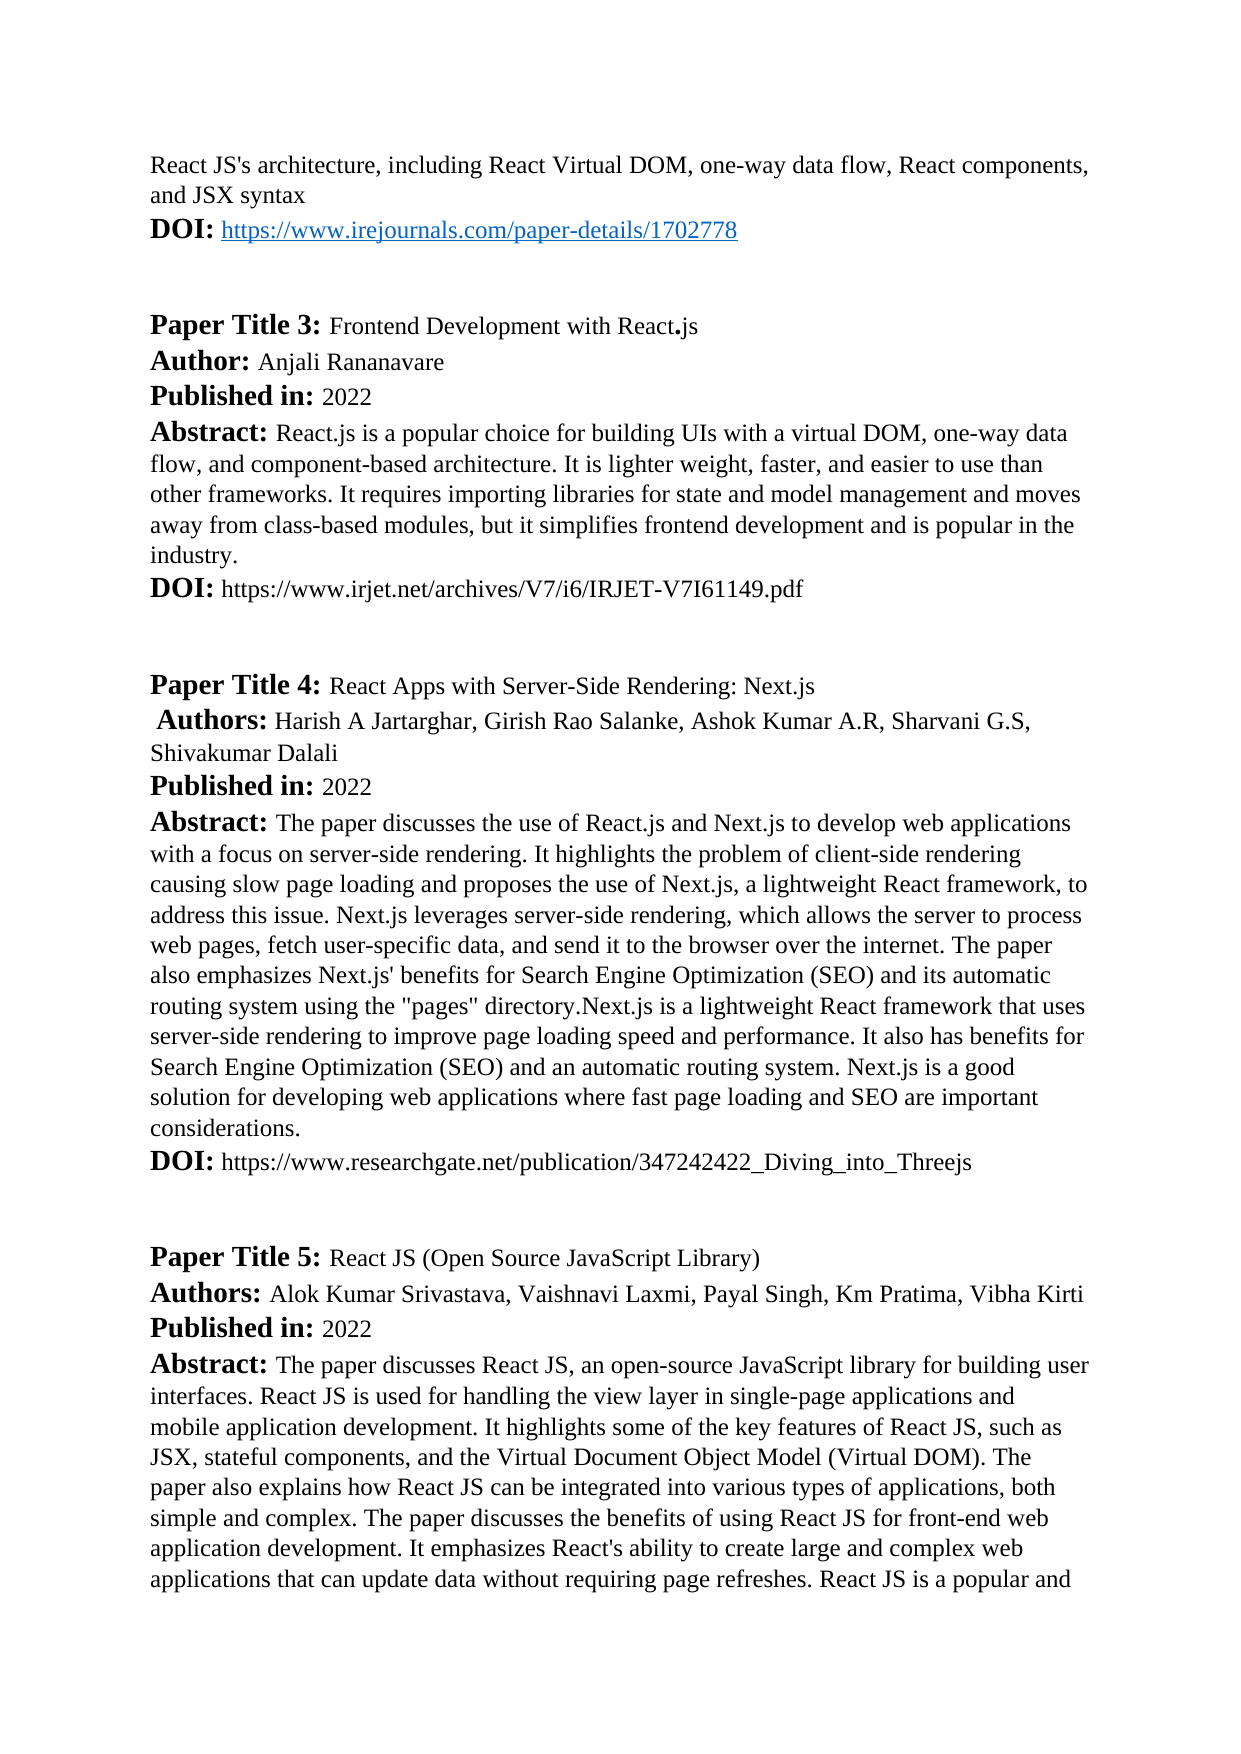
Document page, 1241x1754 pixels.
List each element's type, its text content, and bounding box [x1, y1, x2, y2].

text Author: Anjali Rananavare [150, 343, 1090, 376]
text Authors: Harish A Jartarghar, Girish Rao Salanke, Ashok Kumar A.R, Sharvani G.S, Shivakumar Dalali [150, 702, 1090, 766]
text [150, 1346, 1090, 1592]
text Paper Title 4: React Apps with Server-Side Rendering: Next.js [150, 667, 1090, 701]
text Abstract: React.js is a popular choice for building UIs with a virtual DOM, one-way data flow, and component-based architecture. It is lighter weight, faster, and easier to use than other frameworks. It requires importing libraries for state and model management and moves away from class-based modules, but it simplifies frontend development and is popular in the industry. [150, 414, 1090, 569]
text DOI: https://www.researchgate.net/publication/347242422_Diving_into_Threejs [150, 1143, 1090, 1177]
text DOI: https://www.irjet.net/archives/V7/i6/IRJET-V7I61149.pdf [150, 571, 1090, 604]
text Abstract: The paper discusses the use of React.js and Next.js to develop web applications with a focus on server-side rendering. It highlights the problem of client-side rendering causing slow page loading and proposes the use of Next.js, a lightweight React framework, to address this issue. Next.js leverages server-side rendering, which allows the server to process web pages, fetch user-specific data, and send it to the browser over the internet. The paper also emphasizes Next.js' benefits for Search Engine Optimization (SEO) and its automatic routing system using the "pages" directory.Next.js is a lightweight React framework that uses server-side rendering to improve page loading speed and performance. It also has benefits for Search Engine Optimization (SEO) and an automatic routing system. Next.js is a good solution for developing web applications where fast page loading and SEO are important considerations. [150, 804, 1090, 1141]
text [150, 150, 1090, 209]
text Paper Title 5: React JS (Open Source JavaScript Library) [150, 1239, 1090, 1273]
text Published in: 2022 [150, 1310, 1090, 1344]
text DOI: https://www.irejournals.com/paper-details/1702778 [150, 211, 1090, 244]
text Authors: Alok Kumar Srivastava, Vaishnavi Laxmi, Payal Singh, Km Pratima, Vibha Kirti [150, 1275, 1090, 1308]
text Published in: 2022 [150, 768, 1090, 802]
text Paper Title 3: Frontend Development with React.js [150, 307, 1090, 341]
text Published in: 2022 [150, 378, 1090, 412]
